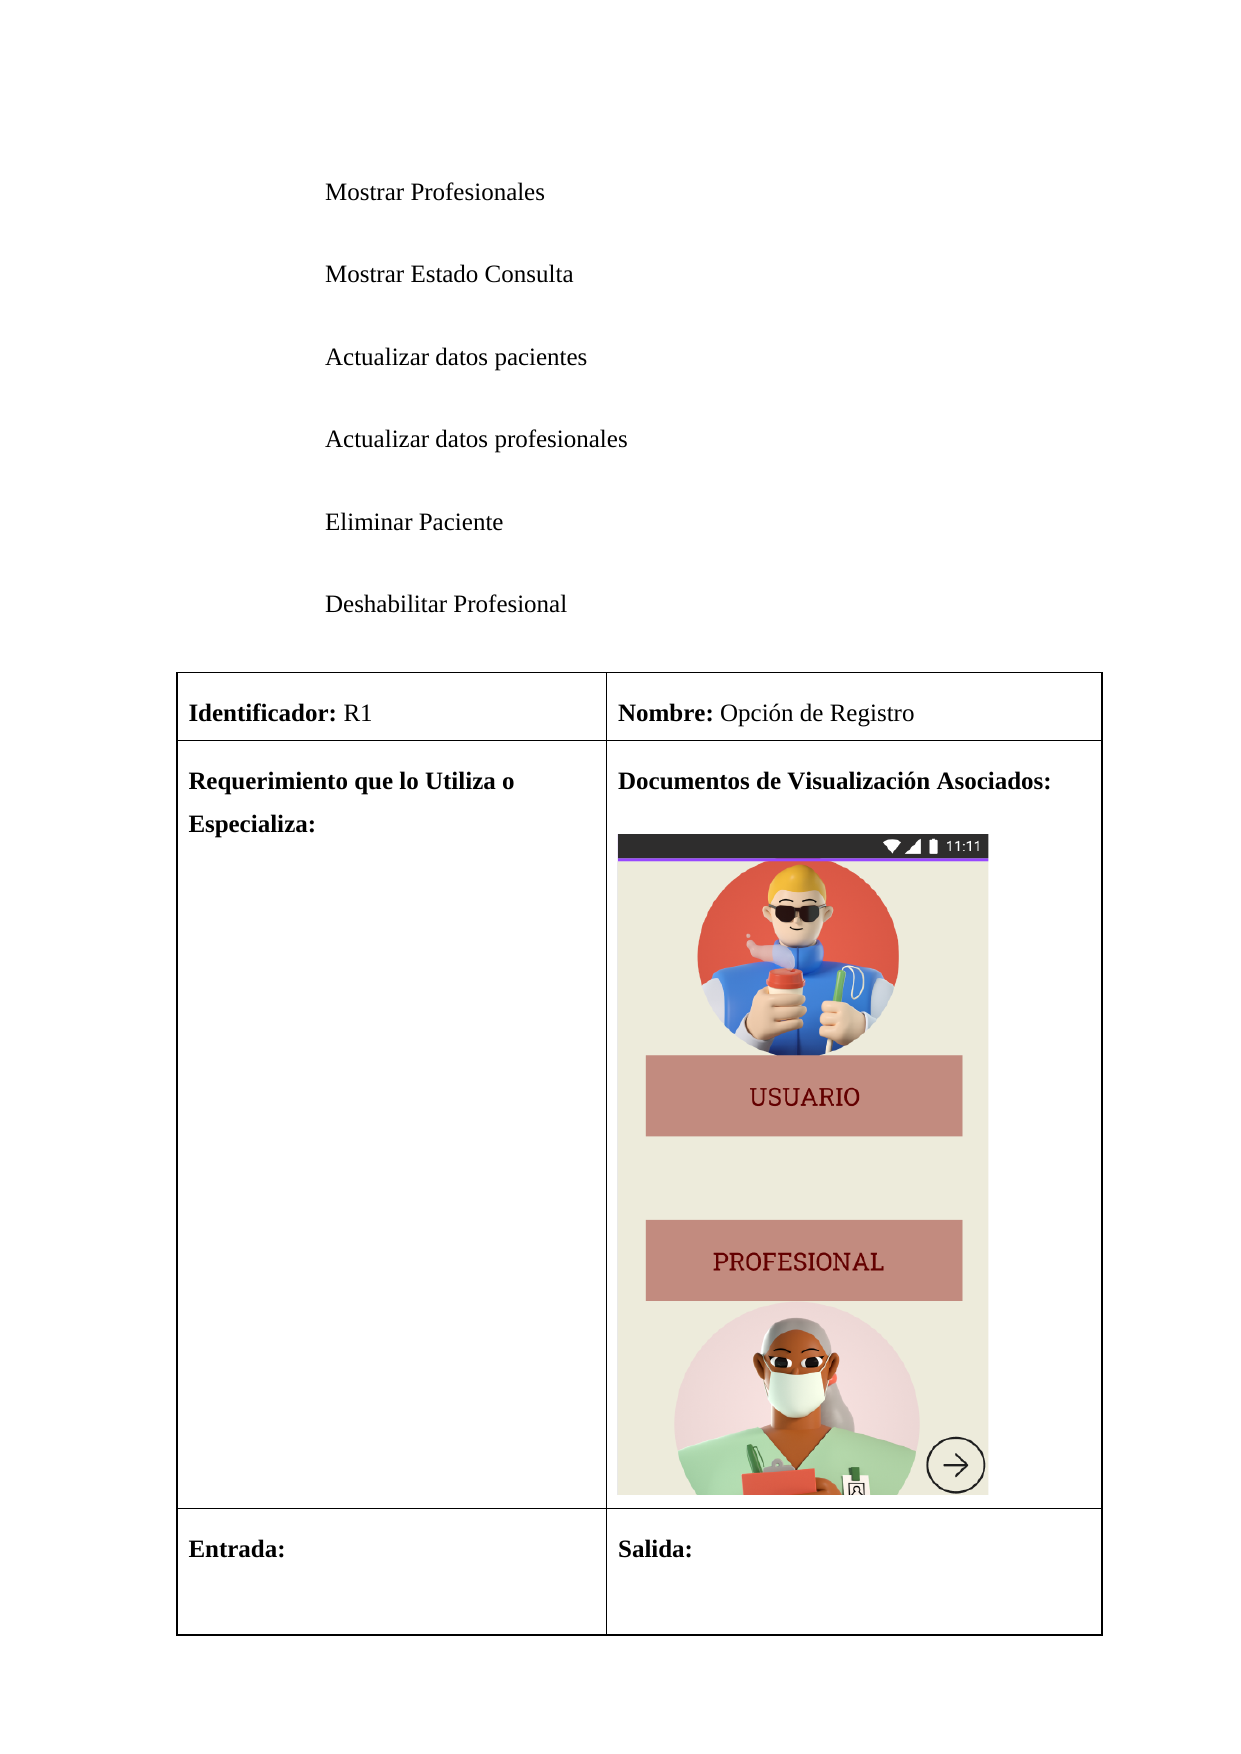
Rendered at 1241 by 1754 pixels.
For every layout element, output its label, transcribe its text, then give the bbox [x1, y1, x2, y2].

text Actualizar datos profesionales [325, 424, 1122, 453]
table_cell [178, 1509, 606, 1634]
table_header Nombre: Opción de Registro [607, 673, 1101, 740]
text Mostrar Profesionales [325, 177, 1122, 206]
text Actualizar datos pacientes [325, 342, 1122, 371]
picture [617, 834, 989, 1495]
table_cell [607, 1509, 1101, 1634]
table_header Identificador: R1 [178, 673, 606, 740]
table_cell Requerimiento que lo Utiliza o Especializa: [178, 741, 606, 1508]
text Mostrar Estado Consulta [325, 259, 1122, 288]
text Eliminar Paciente [325, 507, 1122, 536]
text Deshabilitar Profesional [325, 589, 1122, 618]
table_cell Documentos de Visualización Asociados: [607, 741, 1101, 1508]
